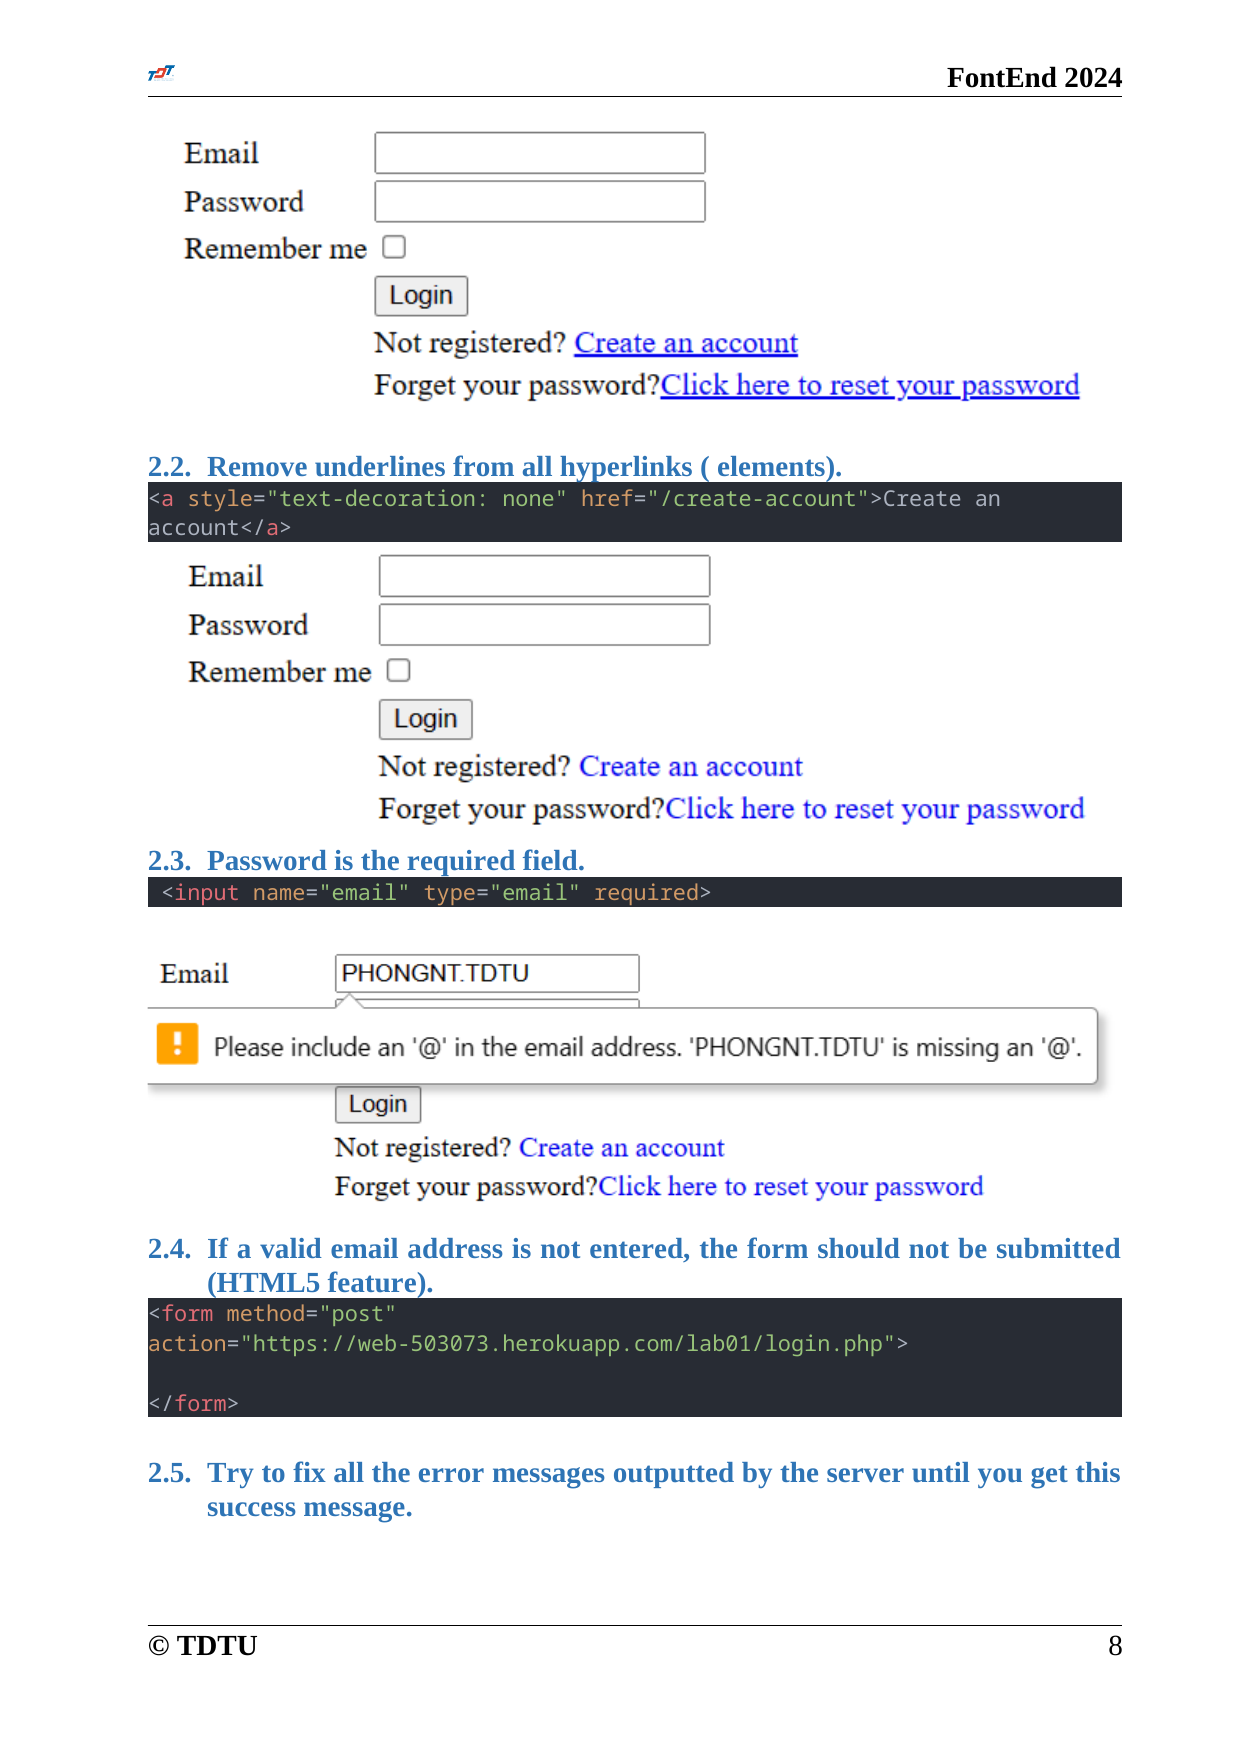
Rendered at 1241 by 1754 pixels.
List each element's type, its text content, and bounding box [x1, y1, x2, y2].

text <input name="email" type="email" required> [148, 877, 1122, 907]
picture [170, 118, 1100, 445]
text <form method="post" action="https://web-503073.herokuapp.com/lab01/login.php"> [148, 1298, 1122, 1358]
picture [147, 59, 176, 88]
text <a style="text-decoration: none" href="/create-account">Create an account</a> [148, 482, 1122, 542]
subtitle If a valid email address is not entered, the form should not be submitted (HTML5 feature). [148, 1231, 1122, 1298]
picture [147, 940, 1123, 1227]
subtitle Try to fix all the error messages outputted by the server until you get this success message. [148, 1455, 1122, 1522]
text </form> [148, 1388, 1122, 1417]
subtitle Remove underlines from all hyperlinks ( elements). [148, 449, 1122, 482]
subtitle Password is the required field. [148, 843, 1122, 877]
picture [179, 542, 1091, 839]
